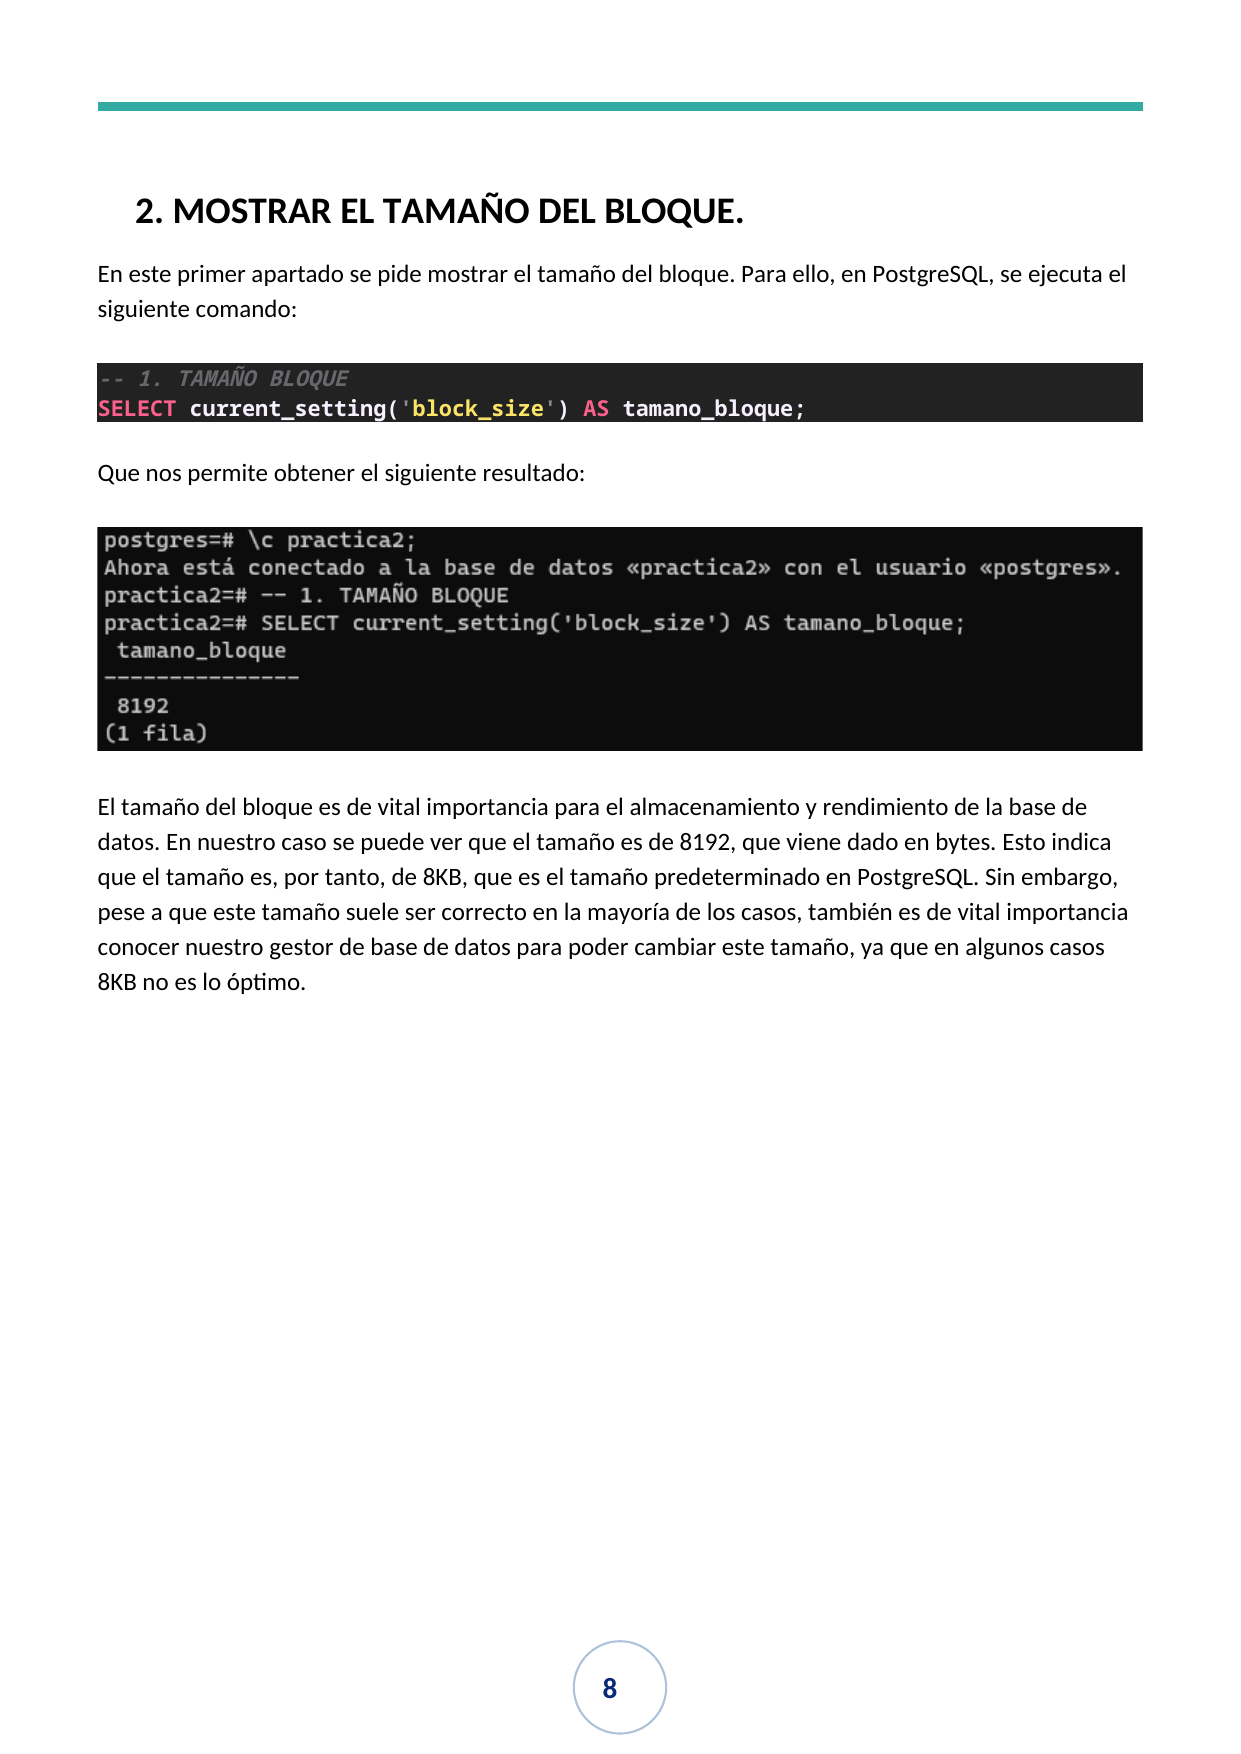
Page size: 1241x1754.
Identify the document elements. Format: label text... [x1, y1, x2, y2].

subtitle MOSTRAR EL TAMAÑO DEL BLOQUE. [135, 187, 1143, 233]
text SELECT current_setting('block_size') AS tamano_bloque; [97, 392, 1143, 422]
text En este primer apartado se pide mostrar el tamaño del bloque. Para ello, en PostgreSQL, se ejecuta el siguiente comando: [97, 258, 1143, 323]
picture [97, 527, 1143, 751]
text El tamaño del bloque es de vital importancia para el almacenamiento y rendimiento de la base de datos. En nuestro caso se puede ver que el tamaño es de 8192, que viene dado en bytes. Esto indica que el tamaño es, por tanto, de 8KB, que es el tamaño predeterminado en PostgreSQL. Sin embargo, pese a que este tamaño suele ser correcto en la mayoría de los casos, también es de vital importancia conocer nuestro gestor de base de datos para poder cambiar este tamaño, ya que en algunos casos 8KB no es lo óptimo. [97, 791, 1143, 997]
text Que nos permite obtener el siguiente resultado: [97, 457, 1143, 488]
text -- 1. TAMAÑO BLOQUE [97, 363, 1143, 392]
